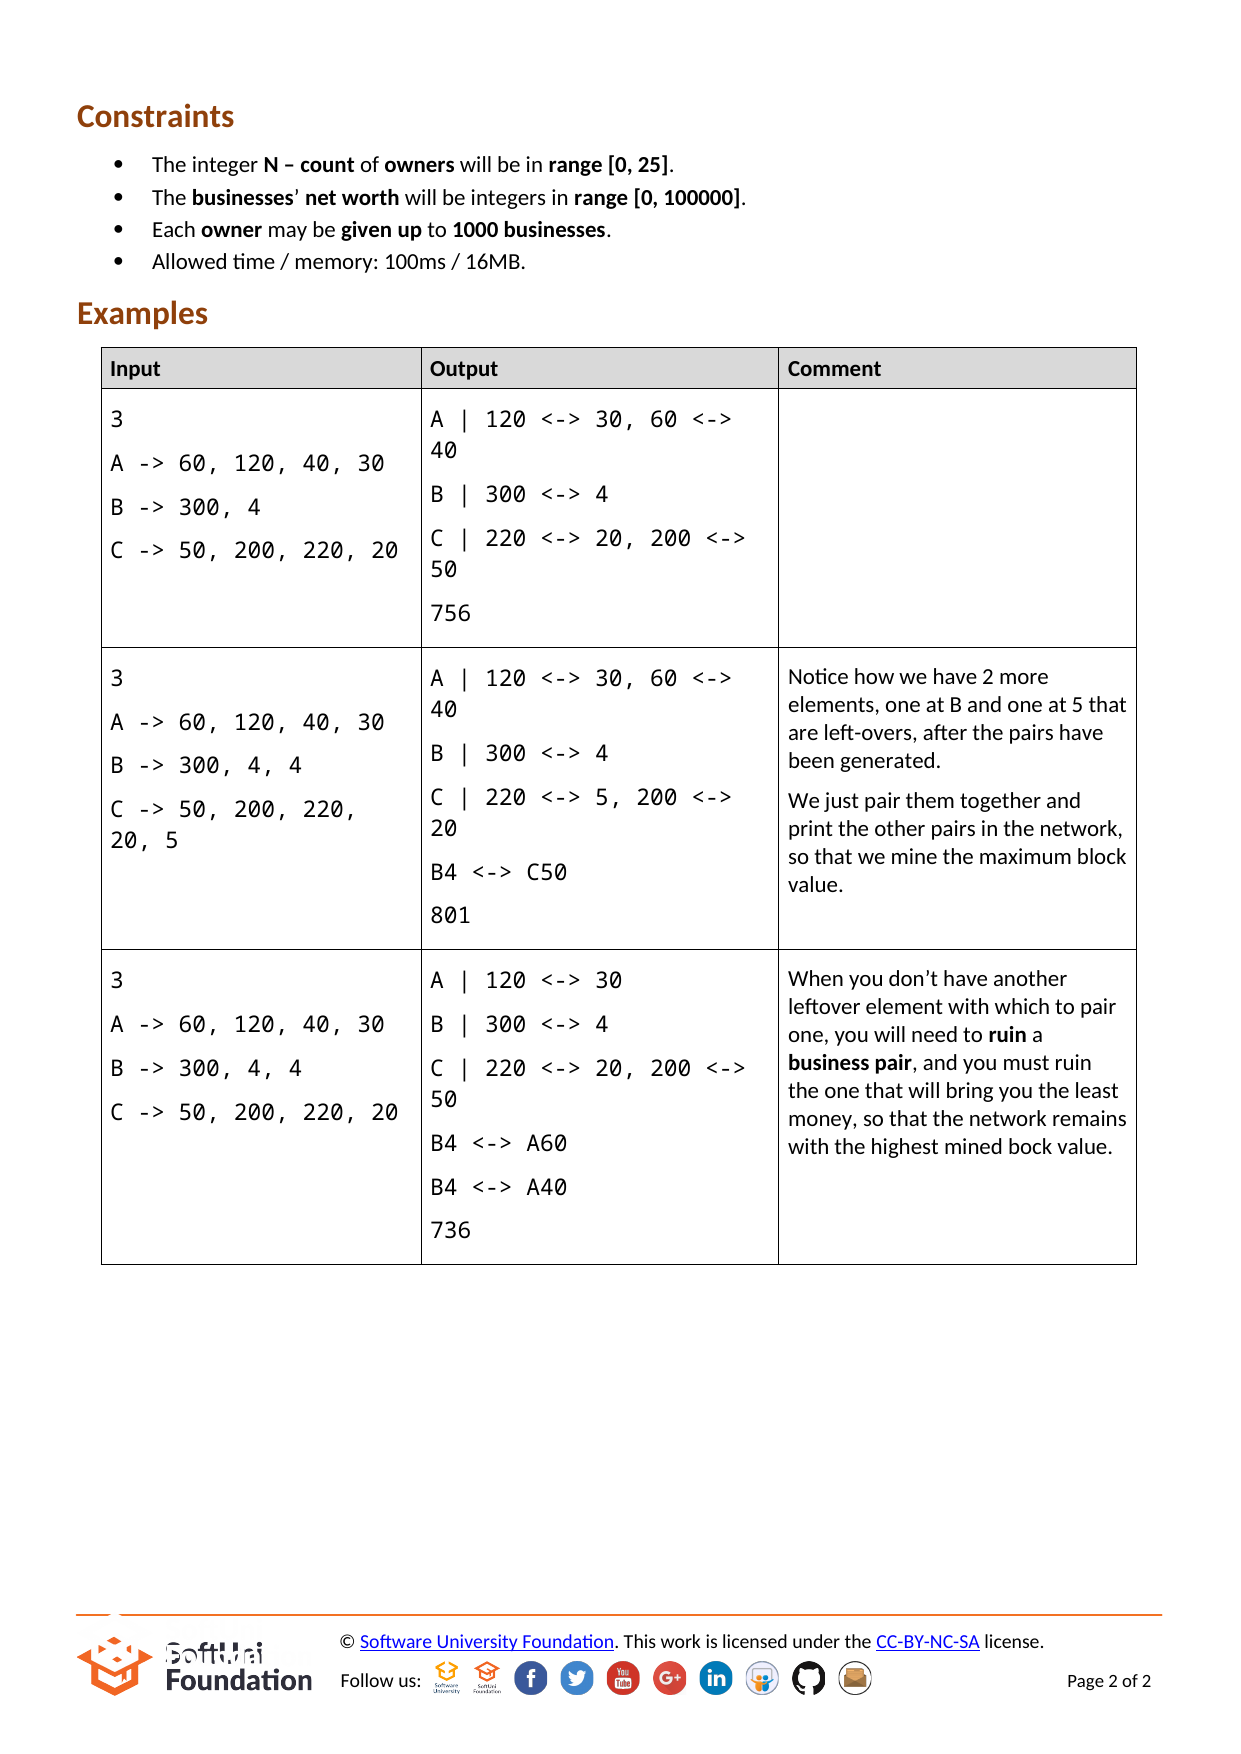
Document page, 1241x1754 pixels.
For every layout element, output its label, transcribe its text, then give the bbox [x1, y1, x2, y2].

table_header Input [102, 348, 421, 388]
picture [838, 1661, 872, 1695]
picture [723, 1661, 733, 1671]
table_cell A | 120 <-> 30 B | 300 <-> 4 C | 220 <-> 20, 200 <-> 50 B4 <-> A60 B4 <-> A40 736 [422, 950, 778, 1264]
list The businesses’ net worth will be integers in range [0, 100000]. [114, 183, 1163, 211]
picture [473, 1661, 501, 1695]
list Each owner may be given up to 1000 businesses. [114, 215, 1163, 243]
picture [76, 1612, 312, 1696]
picture [433, 1661, 460, 1695]
list The integer N – count of owners will be in range [0, 25]. [114, 151, 1163, 178]
picture [792, 1661, 825, 1695]
picture [723, 1685, 733, 1695]
subtitle Constraints [77, 95, 1163, 136]
picture [699, 1661, 709, 1671]
table_cell When you don’t have another leftover element with which to pair one, you will need to ruin a business pair, and you must ruin the one that will bring you the least money, so that the network remains with the highest mined bock value. [779, 950, 1136, 1264]
table_header Comment [779, 348, 1136, 388]
picture [560, 1661, 594, 1695]
table_cell A | 120 <-> 30, 60 <-> 40 B | 300 <-> 4 C | 220 <-> 5, 200 <-> 20 B4 <-> C50 801 [422, 648, 778, 949]
table_cell Notice how we have 2 more elements, one at B and one at 5 that are left-overs, after the pairs have been generated. We just pair them together and print the other pairs in the network, so that we mine the maximum block value. [779, 648, 1136, 949]
table_cell [779, 389, 1136, 647]
table_header Output [422, 348, 778, 388]
table_cell 3 A -> 60, 120, 40, 30 B -> 300, 4, 4 C -> 50, 200, 220, 20, 5 [102, 648, 421, 949]
picture [653, 1661, 687, 1695]
table_cell 3 A -> 60, 120, 40, 30 B -> 300, 4 C -> 50, 200, 220, 20 [102, 389, 421, 647]
picture [514, 1661, 548, 1695]
table_cell 3 A -> 60, 120, 40, 30 B -> 300, 4, 4 C -> 50, 200, 220, 20 [102, 950, 421, 1264]
subtitle Examples [77, 292, 1163, 332]
picture [606, 1661, 640, 1695]
picture [699, 1685, 709, 1695]
list Allowed time / memory: 100ms / 16MB. [114, 247, 1163, 275]
picture [714, 1675, 725, 1685]
table_cell A | 120 <-> 30, 60 <-> 40 B | 300 <-> 4 C | 220 <-> 20, 200 <-> 50 756 [422, 389, 778, 647]
picture [745, 1661, 779, 1695]
